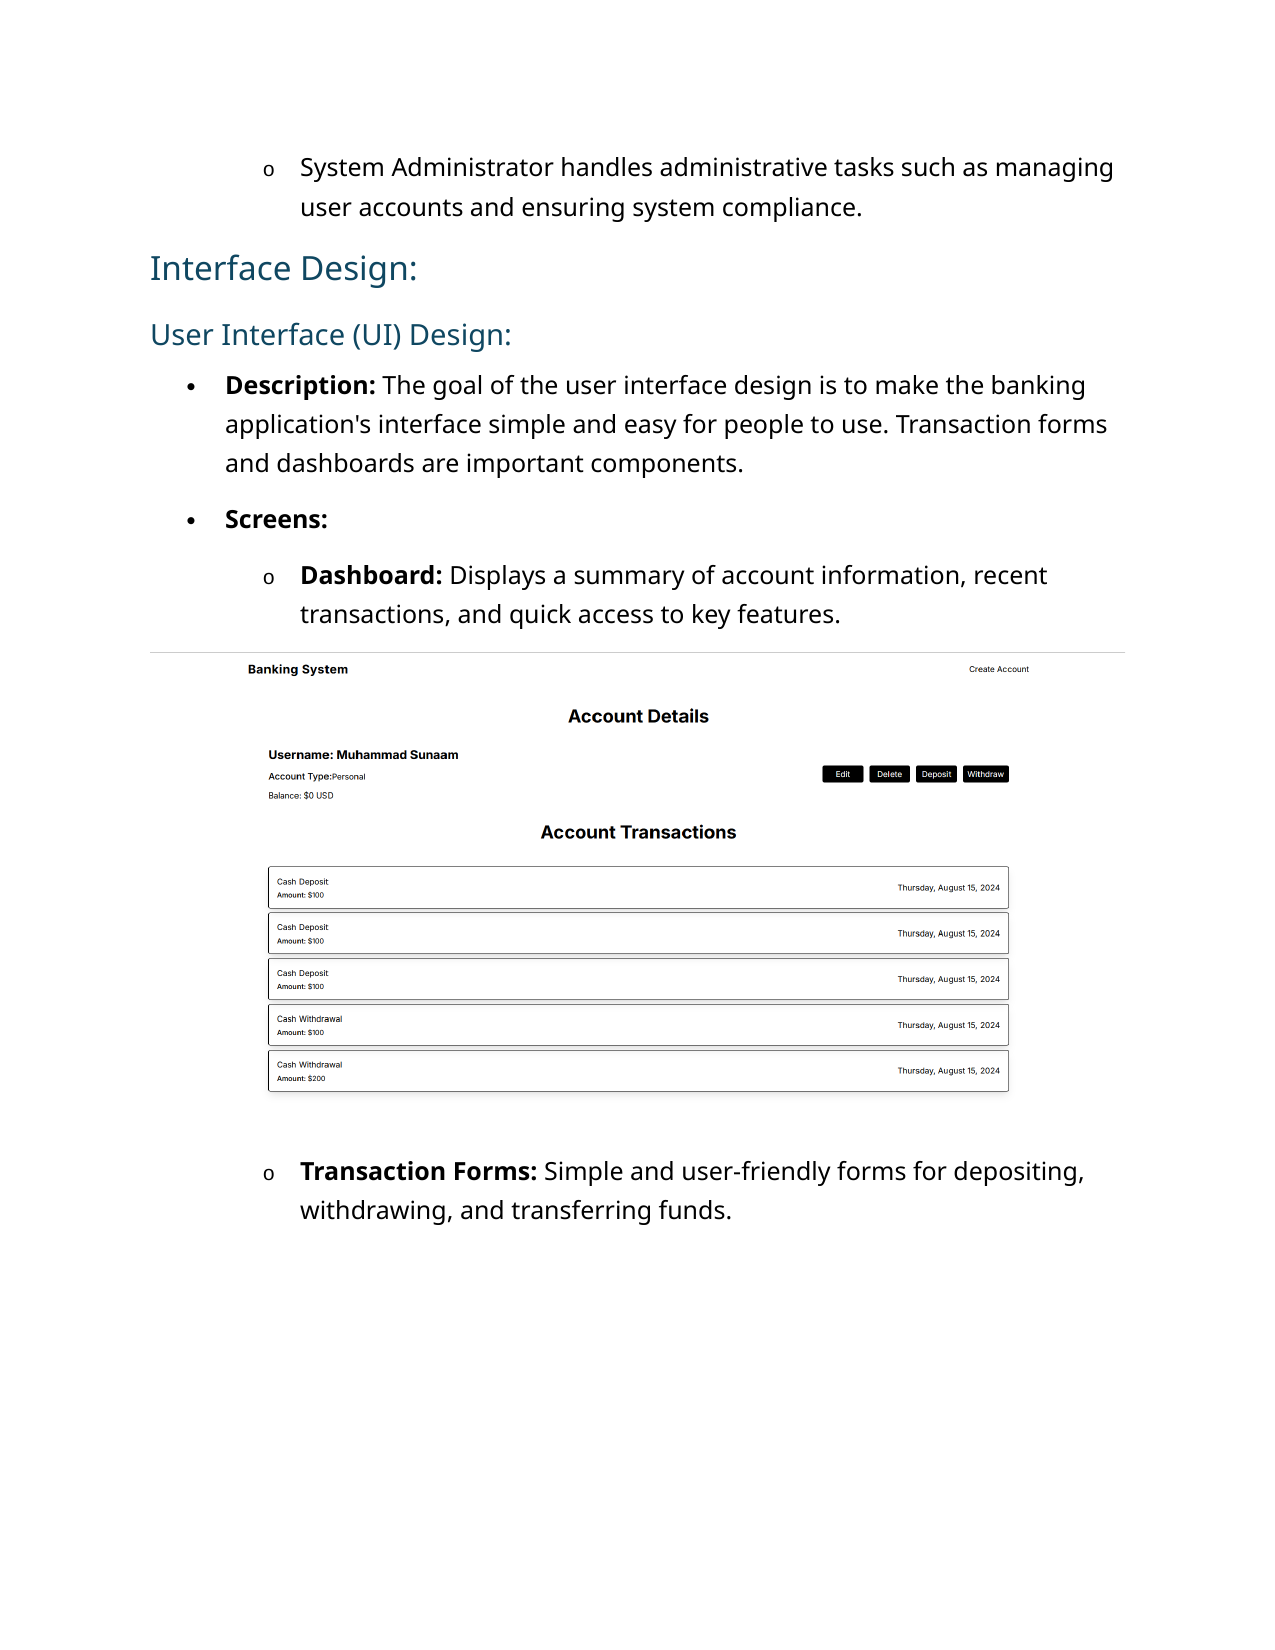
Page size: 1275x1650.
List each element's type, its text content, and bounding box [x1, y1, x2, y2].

subtitle User Interface (UI) Design: [150, 314, 1125, 353]
list Dashboard: Displays a summary of account information, recent transactions, and quick access to key features. [262, 558, 1125, 631]
list Transaction Forms: Simple and user-friendly forms for depositing, withdrawing, and transferring funds. [262, 1154, 1125, 1227]
list Description: The goal of the user interface design is to make the banking application's interface simple and easy for people to use. Transaction forms and dashboards are important components. [187, 368, 1125, 480]
picture [150, 652, 1125, 1132]
subtitle Interface Design: [150, 245, 1125, 290]
list Screens: [187, 502, 1125, 536]
list System Administrator handles administrative tasks such as managing user accounts and ensuring system compliance. [262, 150, 1125, 223]
